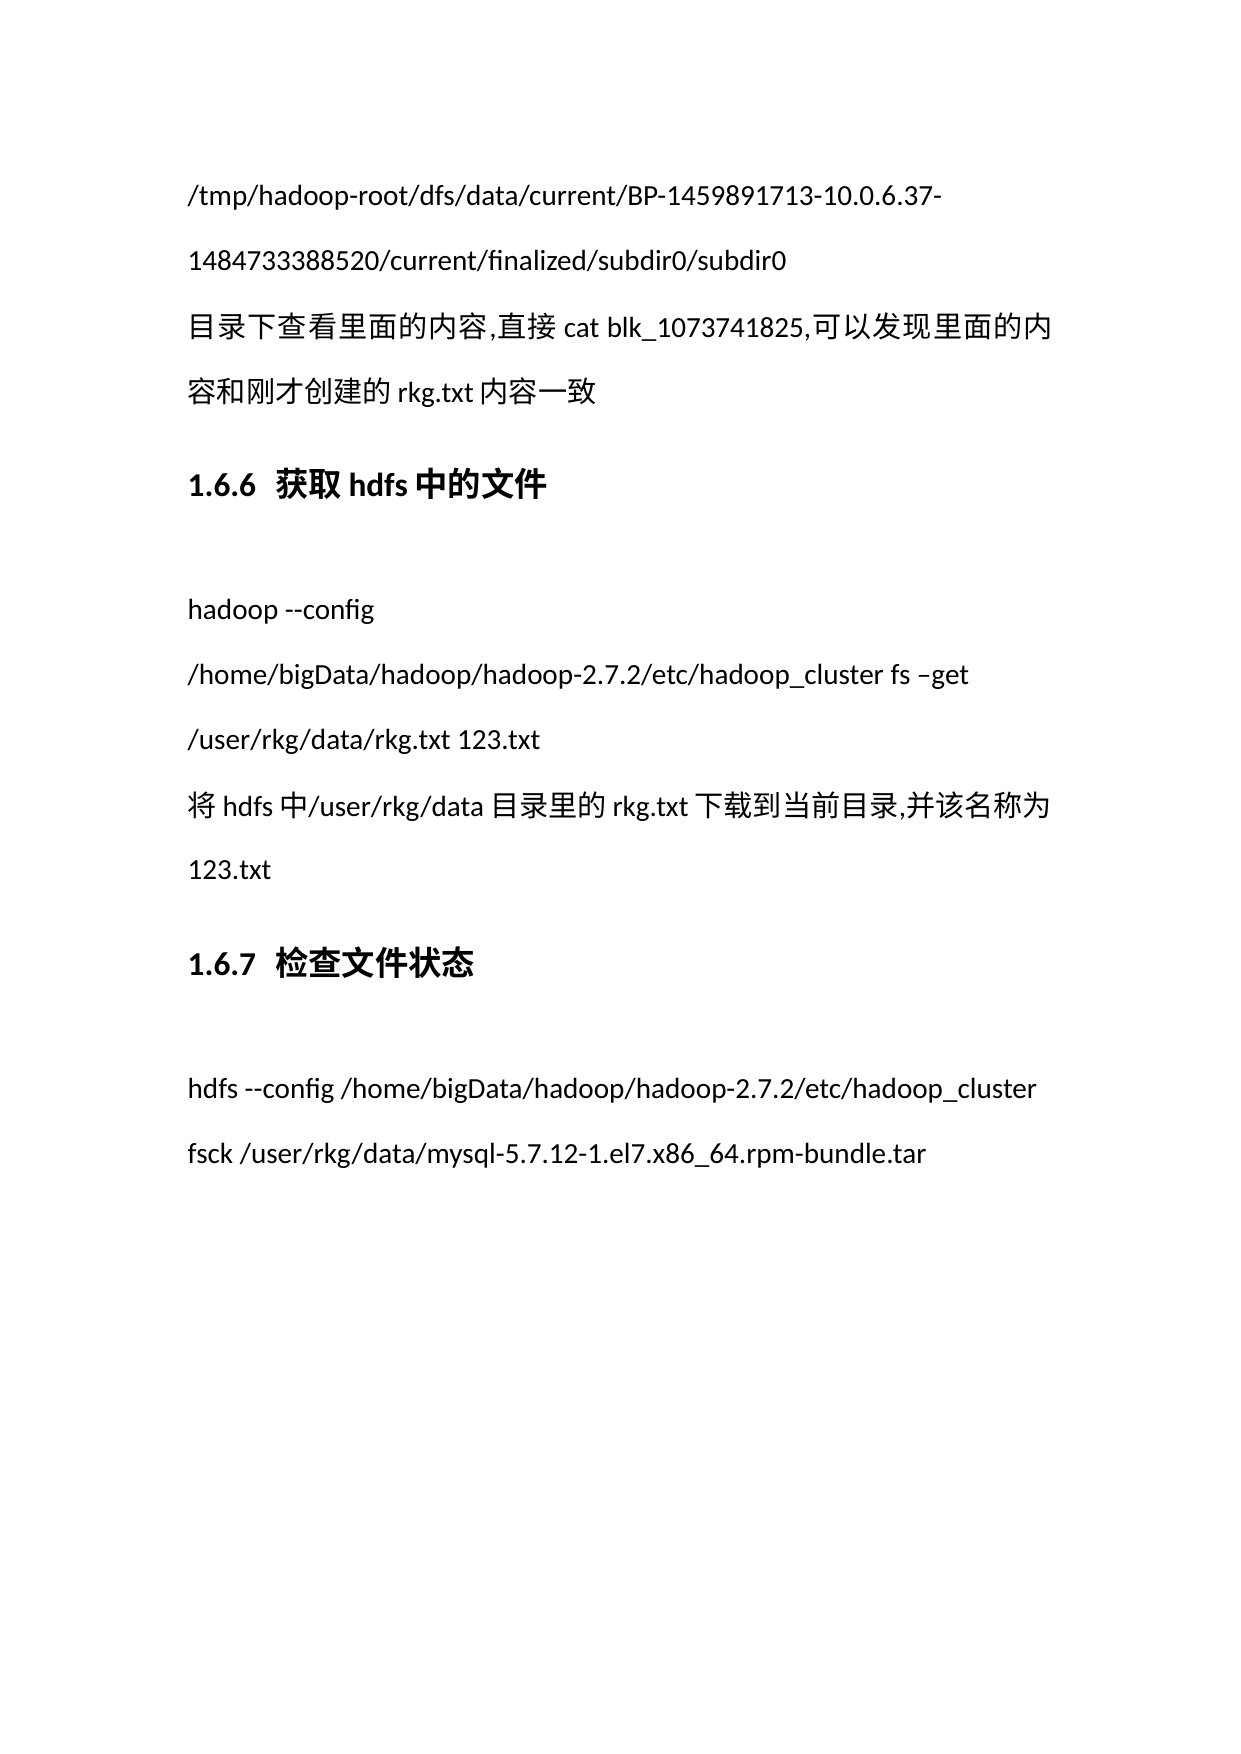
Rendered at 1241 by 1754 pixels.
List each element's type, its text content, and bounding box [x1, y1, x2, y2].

subtitle 获取hdfs中的文件 [187, 449, 1053, 514]
text hdfs --config /home/bigData/hadoop/hadoop-2.7.2/etc/hadoop_cluster fsck /user/rkg/data/mysql-5.7.12-1.el7.x86_64.rpm-bundle.tar [187, 1056, 1053, 1186]
text 将hdfs中/user/rkg/data目录里的rkg.txt下载到当前目录,并该名称为123.txt [187, 771, 1053, 901]
text hadoop --config /home/bigData/hadoop/hadoop-2.7.2/etc/hadoop_cluster fs –get /user/rkg/data/rkg.txt 123.txt [187, 576, 1053, 771]
text 目录下查看里面的内容,直接cat blk_1073741825,可以发现里面的内容和刚才创建的rkg.txt内容一致 [187, 292, 1053, 422]
subtitle 检查文件状态 [187, 928, 1053, 993]
text /tmp/hadoop-root/dfs/data/current/BP-1459891713-10.0.6.37-1484733388520/current/finalized/subdir0/subdir0 [187, 162, 1053, 292]
